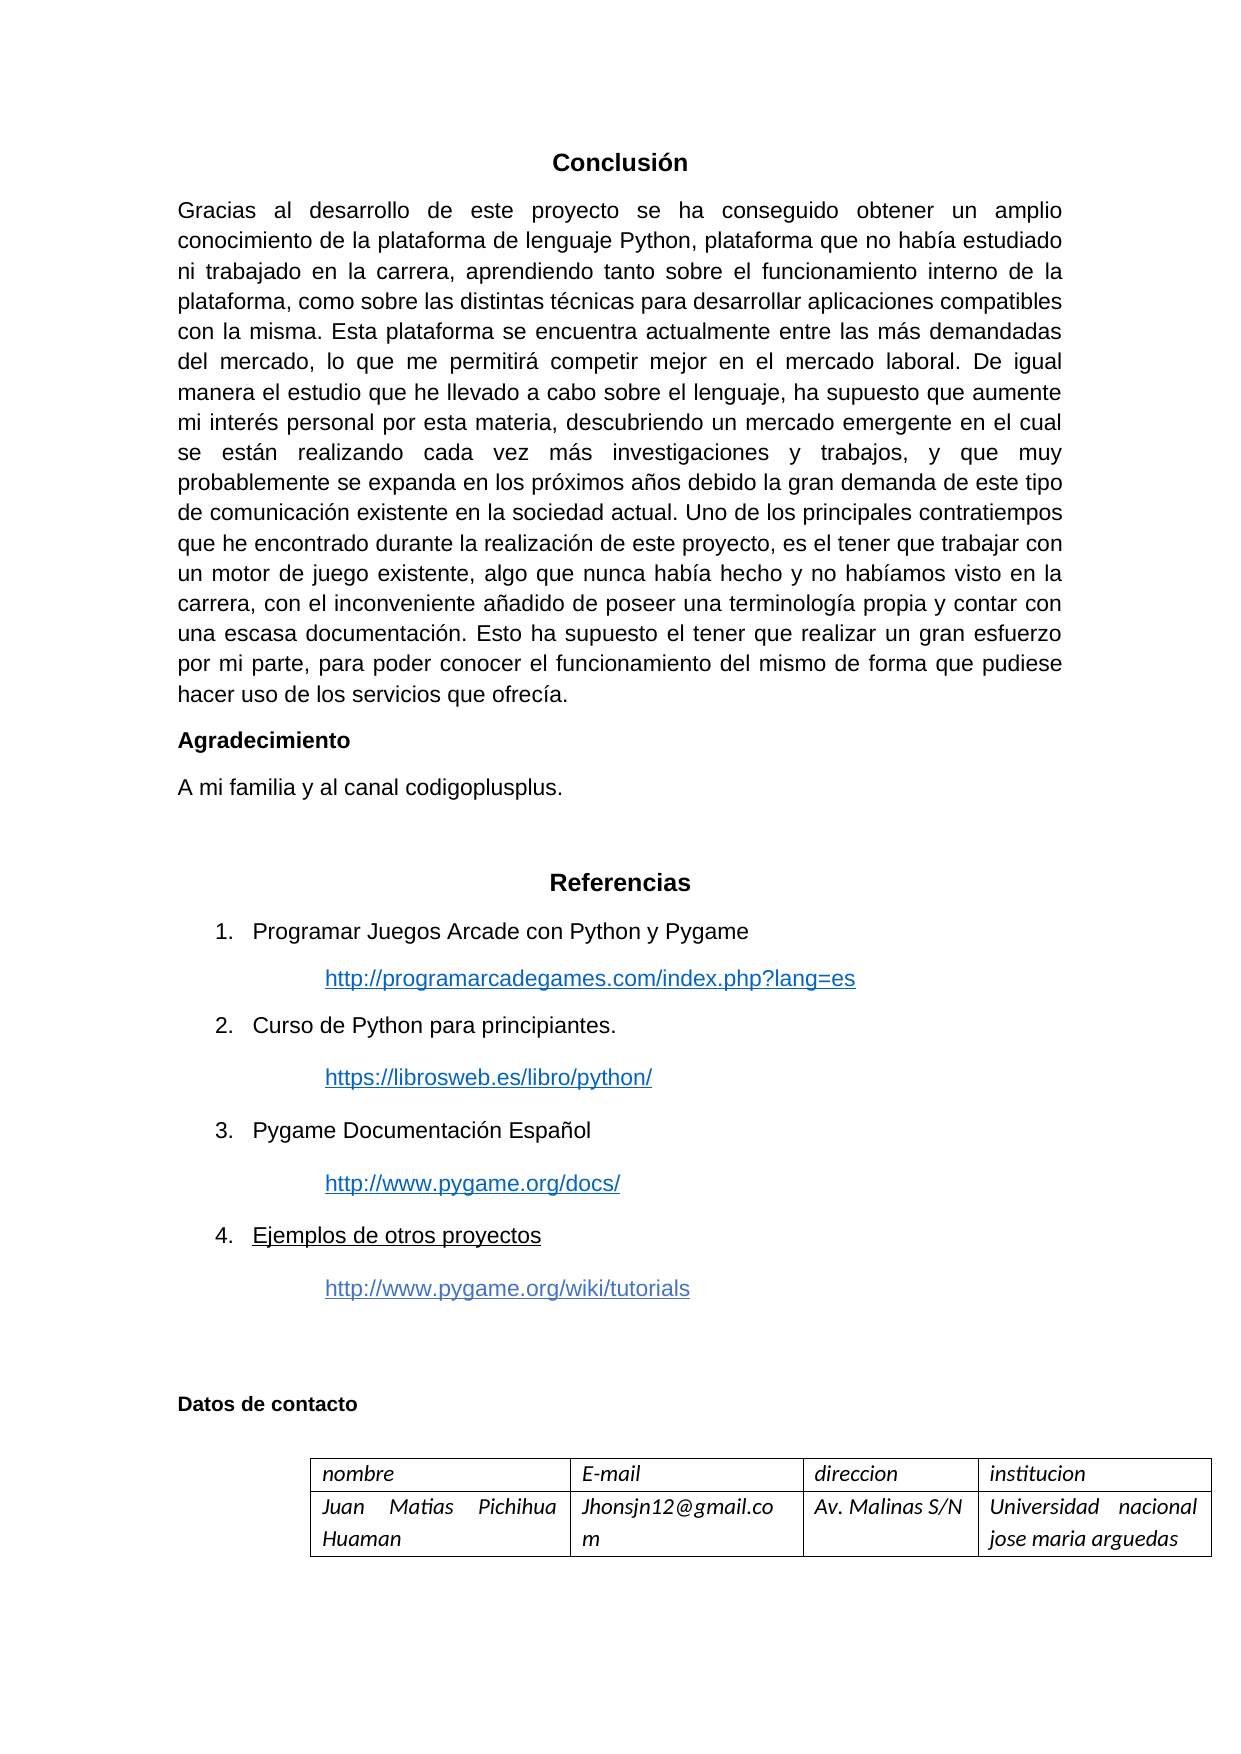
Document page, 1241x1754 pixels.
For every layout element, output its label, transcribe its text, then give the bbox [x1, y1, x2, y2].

text Agradecimiento [177, 727, 1063, 754]
text Datos de contacto [177, 1391, 1063, 1415]
table_header nombre [311, 1459, 570, 1491]
list Pygame Documentación Español [215, 1117, 1063, 1143]
list http://www.pygame.org/wiki/tutorials [252, 1275, 1063, 1301]
list http://www.pygame.org/docs/ [252, 1170, 1063, 1196]
table_cell Juan Matias Pichihua Huaman [311, 1492, 570, 1556]
list https://librosweb.es/libro/python/ [252, 1064, 1063, 1091]
text http://programarcadegames.com/index.php?lang=es [251, 965, 1063, 991]
table_header E-mail [571, 1459, 803, 1491]
text A mi familia y al canal codigoplusplus. [177, 774, 1063, 801]
list Ejemplos de otros proyectos [215, 1222, 1063, 1249]
list Curso de Python para principiantes. [215, 1012, 1063, 1038]
table_cell Universidad nacional jose maria arguedas [979, 1492, 1211, 1556]
text Conclusión [177, 148, 1063, 176]
table_cell Av. Malinas S/N [804, 1492, 978, 1556]
list Programar Juegos Arcade con Python y Pygame [215, 918, 1063, 944]
text Gracias al desarrollo de este proyecto se ha conseguido obtener un amplio conocimiento de la plataforma de lenguaje Python, plataforma que no había estudiado ni trabajado en la carrera, aprendiendo tanto sobre el funcionamiento interno de la plataforma, como sobre las distintas técnicas para desarrollar aplicaciones compatibles con la misma. Esta plataforma se encuentra actualmente entre las más demandadas del mercado, lo que me permitirá competir mejor en el mercado laboral. De igual manera el estudio que he llevado a cabo sobre el lenguaje, ha supuesto que aumente mi interés personal por esta materia, descubriendo un mercado emergente en el cual se están realizando cada vez más investigaciones y trabajos, y que muy probablemente se expanda en los próximos años debido la gran demanda de este tipo de comunicación existente en la sociedad actual. Uno de los principales contratiempos que he encontrado durante la realización de este proyecto, es el tener que trabajar con un motor de juego existente, algo que nunca había hecho y no habíamos visto en la carrera, con el inconveniente añadido de poseer una terminología propia y contar con una escasa documentación. Esto ha supuesto el tener que realizar un gran esfuerzo por mi parte, para poder conocer el funcionamiento del mismo de forma que pudiese hacer uso de los servicios que ofrecía. [177, 197, 1063, 707]
table_header direccion [804, 1459, 978, 1491]
text Referencias [177, 868, 1063, 897]
table_cell Jhonsjn12@gmail.com [571, 1492, 803, 1556]
table_header institucion [979, 1459, 1211, 1491]
